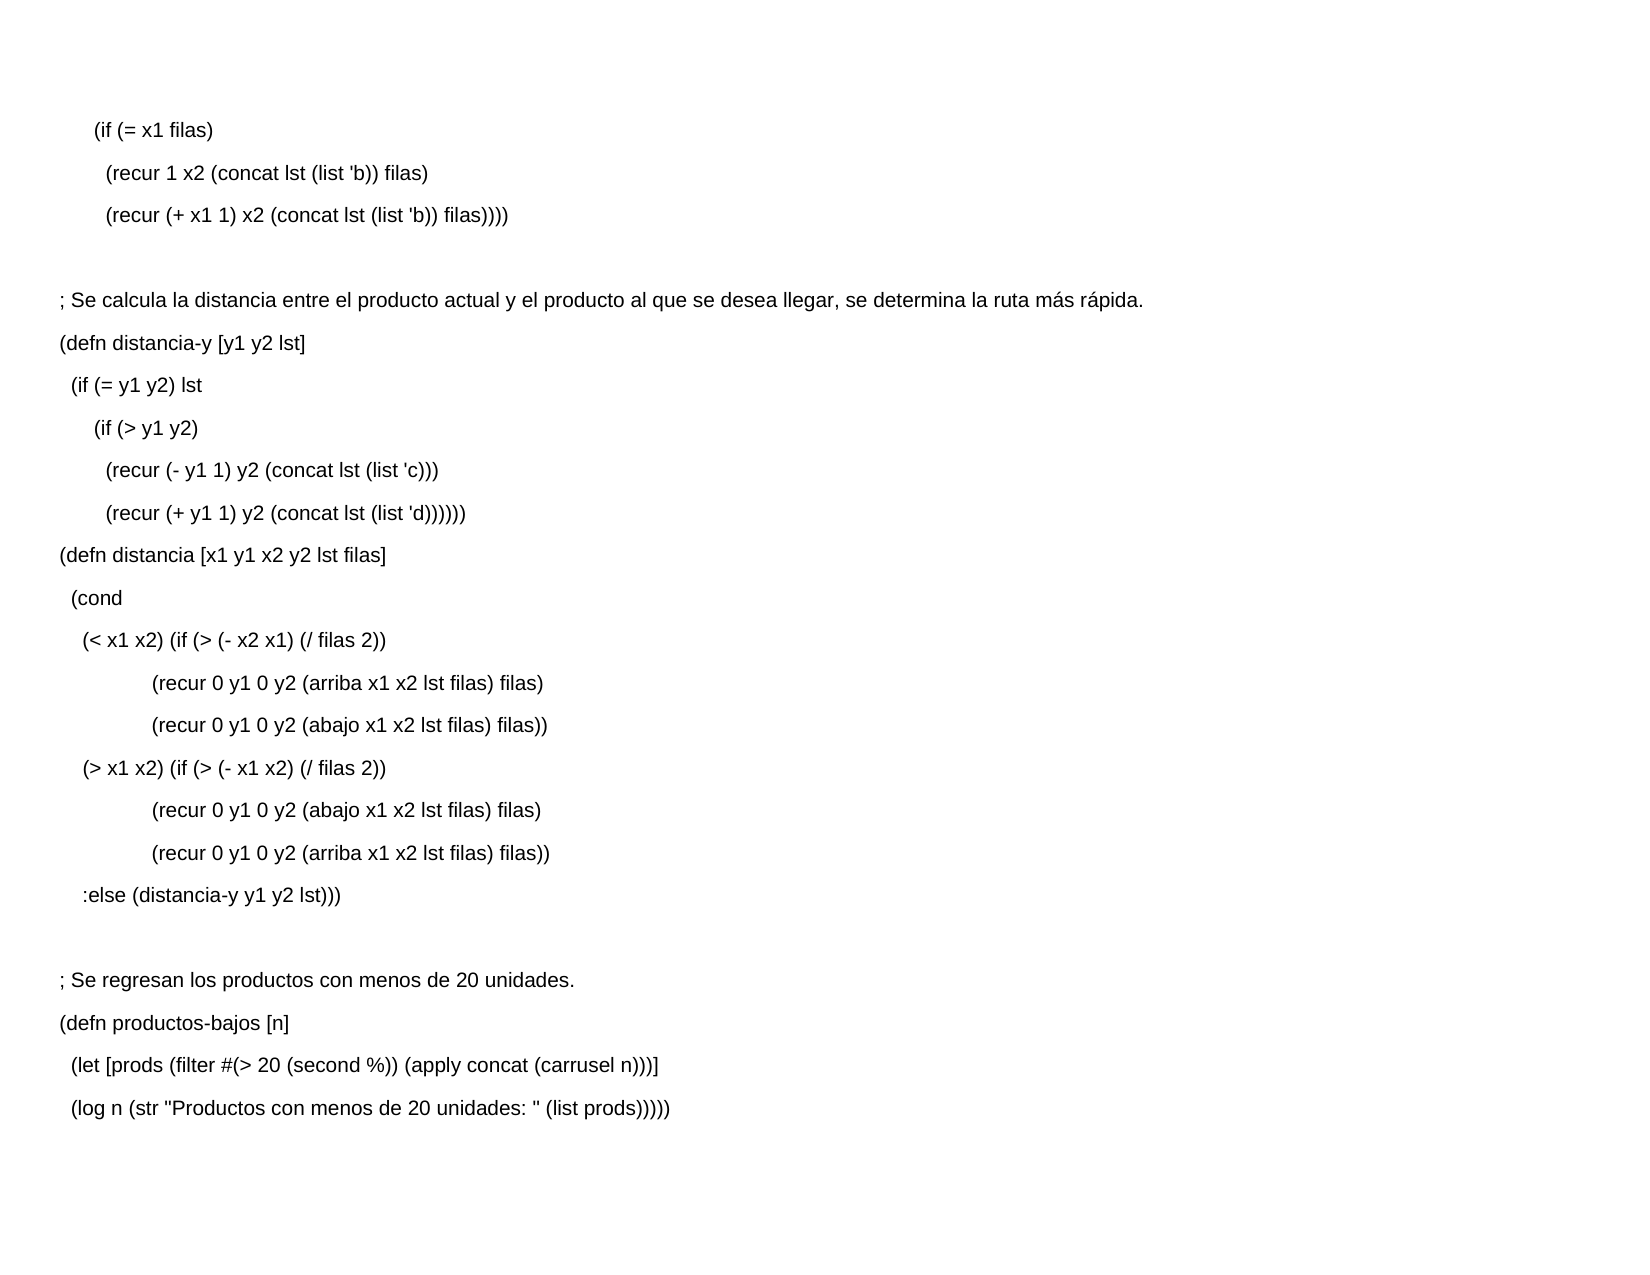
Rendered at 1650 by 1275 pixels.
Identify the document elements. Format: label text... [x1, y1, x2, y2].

text ; Se calcula la distancia entre el producto actual y el producto al que se desea llegar, se determina la ruta más rápida. [59, 288, 1591, 312]
text ; Se regresan los productos con menos de 20 unidades. [59, 968, 1591, 992]
text (recur 0 y1 0 y2 (abajo x1 x2 lst filas) filas) [59, 798, 1591, 822]
text (if (> y1 y2) [59, 416, 1591, 439]
text (> x1 x2) (if (> (- x1 x2) (/ filas 2)) [59, 756, 1591, 779]
text (if (= x1 filas) [59, 118, 1591, 142]
text (defn distancia [x1 y1 x2 y2 lst filas] [59, 543, 1591, 567]
text (let [prods (filter #(> 20 (second %)) (apply concat (carrusel n)))] [59, 1053, 1591, 1077]
text (< x1 x2) (if (> (- x2 x1) (/ filas 2)) [59, 628, 1591, 652]
text (recur (+ y1 1) y2 (concat lst (list 'd)))))) [59, 501, 1591, 524]
text (recur 0 y1 0 y2 (arriba x1 x2 lst filas) filas)) [59, 841, 1591, 864]
text (recur (- y1 1) y2 (concat lst (list 'c))) [59, 458, 1591, 482]
text (if (= y1 y2) lst [59, 373, 1591, 397]
text (recur (+ x1 1) x2 (concat lst (list 'b)) filas)))) [59, 203, 1591, 227]
text (log n (str "Productos con menos de 20 unidades: " (list prods))))) [59, 1096, 1591, 1119]
text :else (distancia-y y1 y2 lst))) [59, 883, 1591, 907]
text (defn productos-bajos [n] [59, 1011, 1591, 1034]
text (recur 0 y1 0 y2 (abajo x1 x2 lst filas) filas)) [59, 713, 1591, 737]
text (defn distancia-y [y1 y2 lst] [59, 331, 1591, 354]
text (recur 1 x2 (concat lst (list 'b)) filas) [59, 161, 1591, 184]
text (cond [59, 586, 1591, 609]
text (recur 0 y1 0 y2 (arriba x1 x2 lst filas) filas) [59, 671, 1591, 694]
